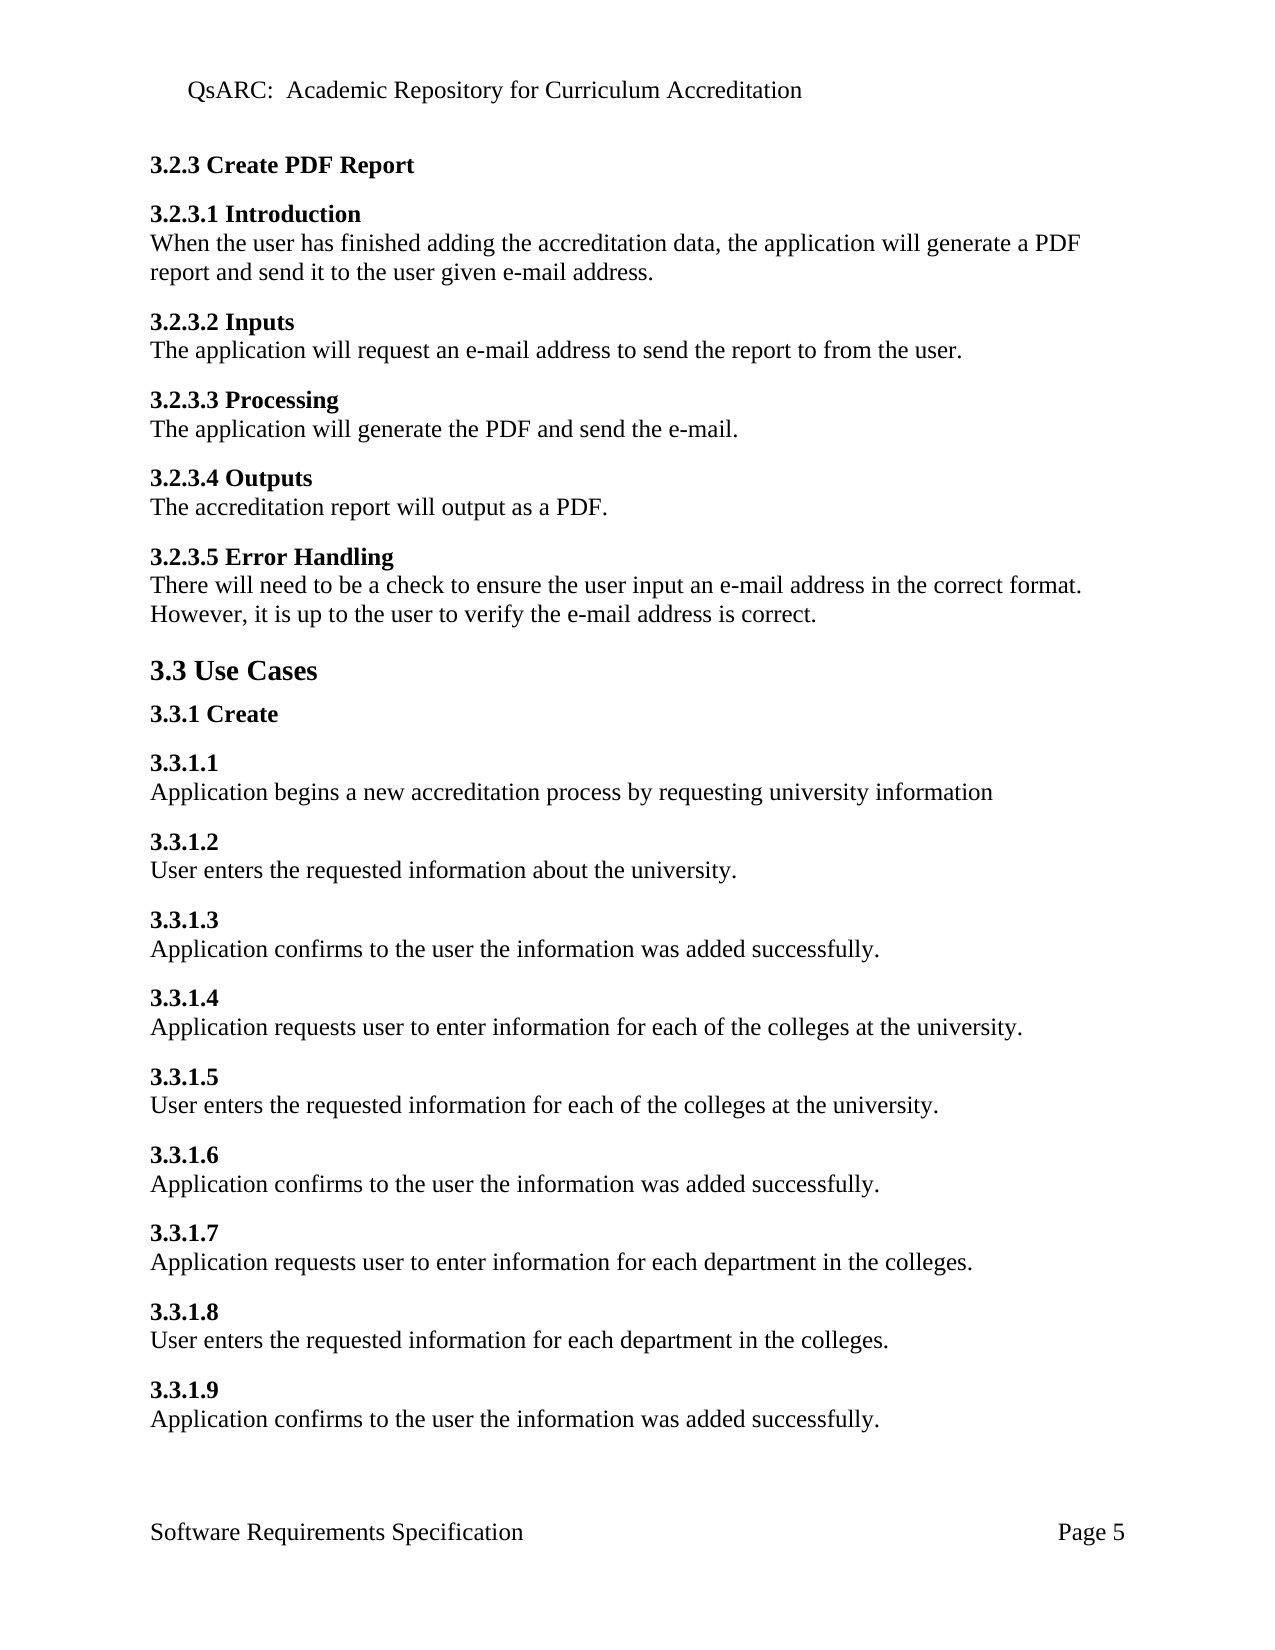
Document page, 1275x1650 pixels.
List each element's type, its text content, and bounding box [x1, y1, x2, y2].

subtitle 3.3.1.4 [150, 983, 1125, 1012]
text The application will request an e-mail address to send the report to from the user. [150, 335, 1125, 364]
text Application confirms to the user the information was added successfully. [150, 1404, 1125, 1433]
text User enters the requested information about the university. [150, 856, 1125, 884]
text User enters the requested information for each department in the colleges. [150, 1326, 1125, 1354]
subtitle 3.3.1.1 [150, 748, 1125, 777]
text There will need to be a check to ensure the user input an e-mail address in the correct format. However, it is up to the user to verify the e-mail address is correct. [150, 570, 1125, 628]
subtitle 3.3.1.7 [150, 1218, 1125, 1247]
subtitle 3.3 Use Cases [150, 653, 1125, 686]
subtitle 3.2.3.4 Outputs [150, 463, 1125, 492]
subtitle 3.2.3.5 Error Handling [150, 542, 1125, 570]
text User enters the requested information for each of the colleges at the university. [150, 1091, 1125, 1119]
text When the user has finished adding the accreditation data, the application will generate a PDF report and send it to the user given e-mail address. [150, 228, 1125, 286]
text Application confirms to the user the information was added successfully. [150, 1169, 1125, 1198]
text Application requests user to enter information for each department in the colleges. [150, 1247, 1125, 1276]
text Application confirms to the user the information was added successfully. [150, 934, 1125, 963]
subtitle 3.2.3 Create PDF Report [150, 150, 1125, 179]
subtitle 3.3.1.6 [150, 1140, 1125, 1169]
subtitle 3.3.1.2 [150, 827, 1125, 856]
subtitle 3.2.3.1 Introduction [150, 199, 1125, 228]
subtitle 3.2.3.3 Processing [150, 385, 1125, 414]
text Application requests user to enter information for each of the colleges at the university. [150, 1012, 1125, 1041]
subtitle 3.3.1.9 [150, 1375, 1125, 1404]
text Application begins a new accreditation process by requesting university information [150, 777, 1125, 806]
subtitle 3.3.1.5 [150, 1062, 1125, 1091]
text The accreditation report will output as a PDF. [150, 492, 1125, 521]
subtitle 3.3.1 Create [150, 699, 1125, 728]
text The application will generate the PDF and send the e-mail. [150, 414, 1125, 442]
subtitle 3.3.1.3 [150, 905, 1125, 934]
subtitle 3.2.3.2 Inputs [150, 307, 1125, 335]
subtitle 3.3.1.8 [150, 1297, 1125, 1326]
